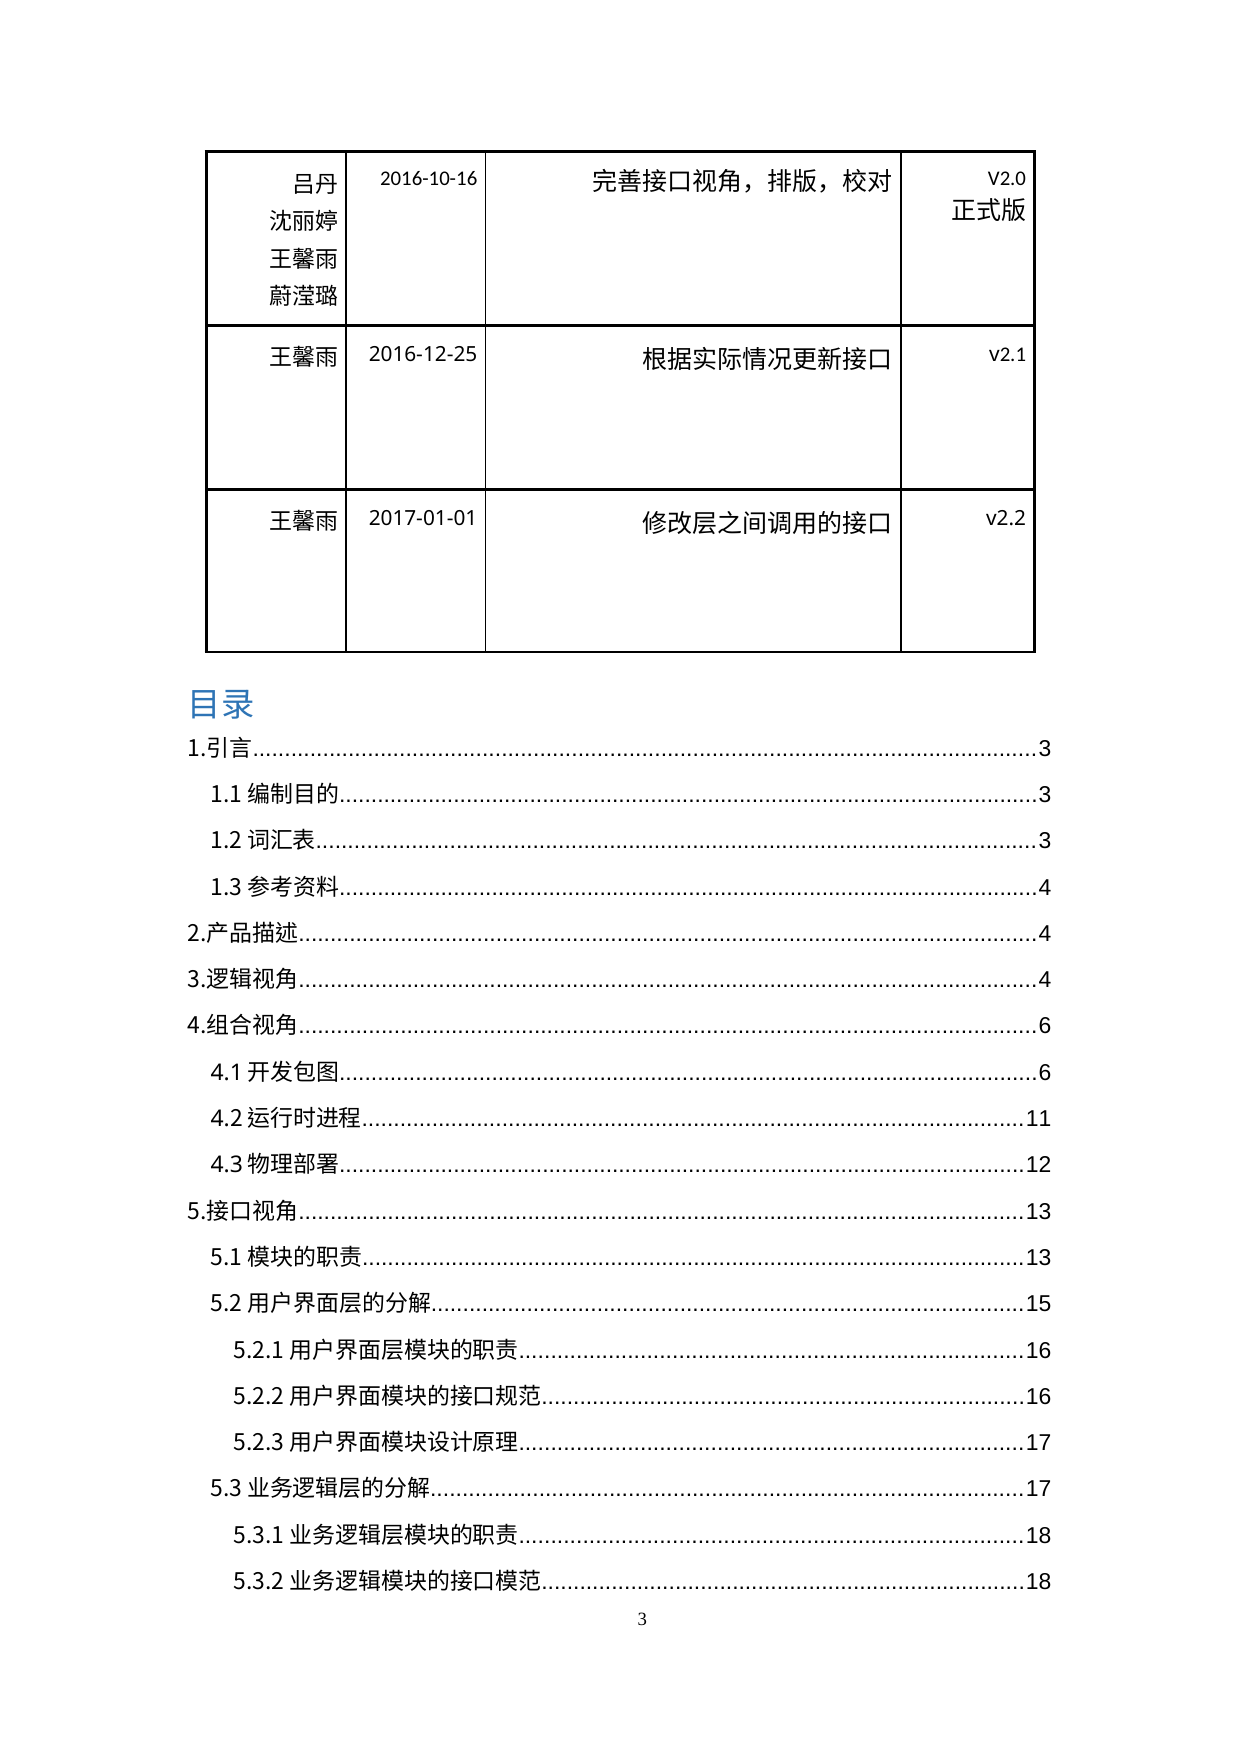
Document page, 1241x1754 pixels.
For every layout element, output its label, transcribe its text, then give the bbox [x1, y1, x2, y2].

table_cell 吕丹 沈丽婷 王馨雨 蔚滢璐 [208, 153, 345, 323]
table_cell 2016-10-16 [347, 153, 485, 323]
table_cell 修改层之间调用的接口 [486, 491, 900, 651]
table_cell v2.1 [902, 327, 1033, 487]
table_cell 2017-01-01 [347, 491, 485, 651]
table_cell 2016-12-25 [347, 327, 485, 487]
table_cell v2.2 [902, 491, 1033, 651]
table_cell 完善接口视角，排版，校对 [486, 153, 900, 323]
table_cell 根据实际情况更新接口 [486, 327, 900, 487]
table_cell V2.0 正式版 [902, 153, 1033, 323]
table_cell 王馨雨 [208, 327, 345, 487]
table_cell 王馨雨 [208, 491, 345, 651]
